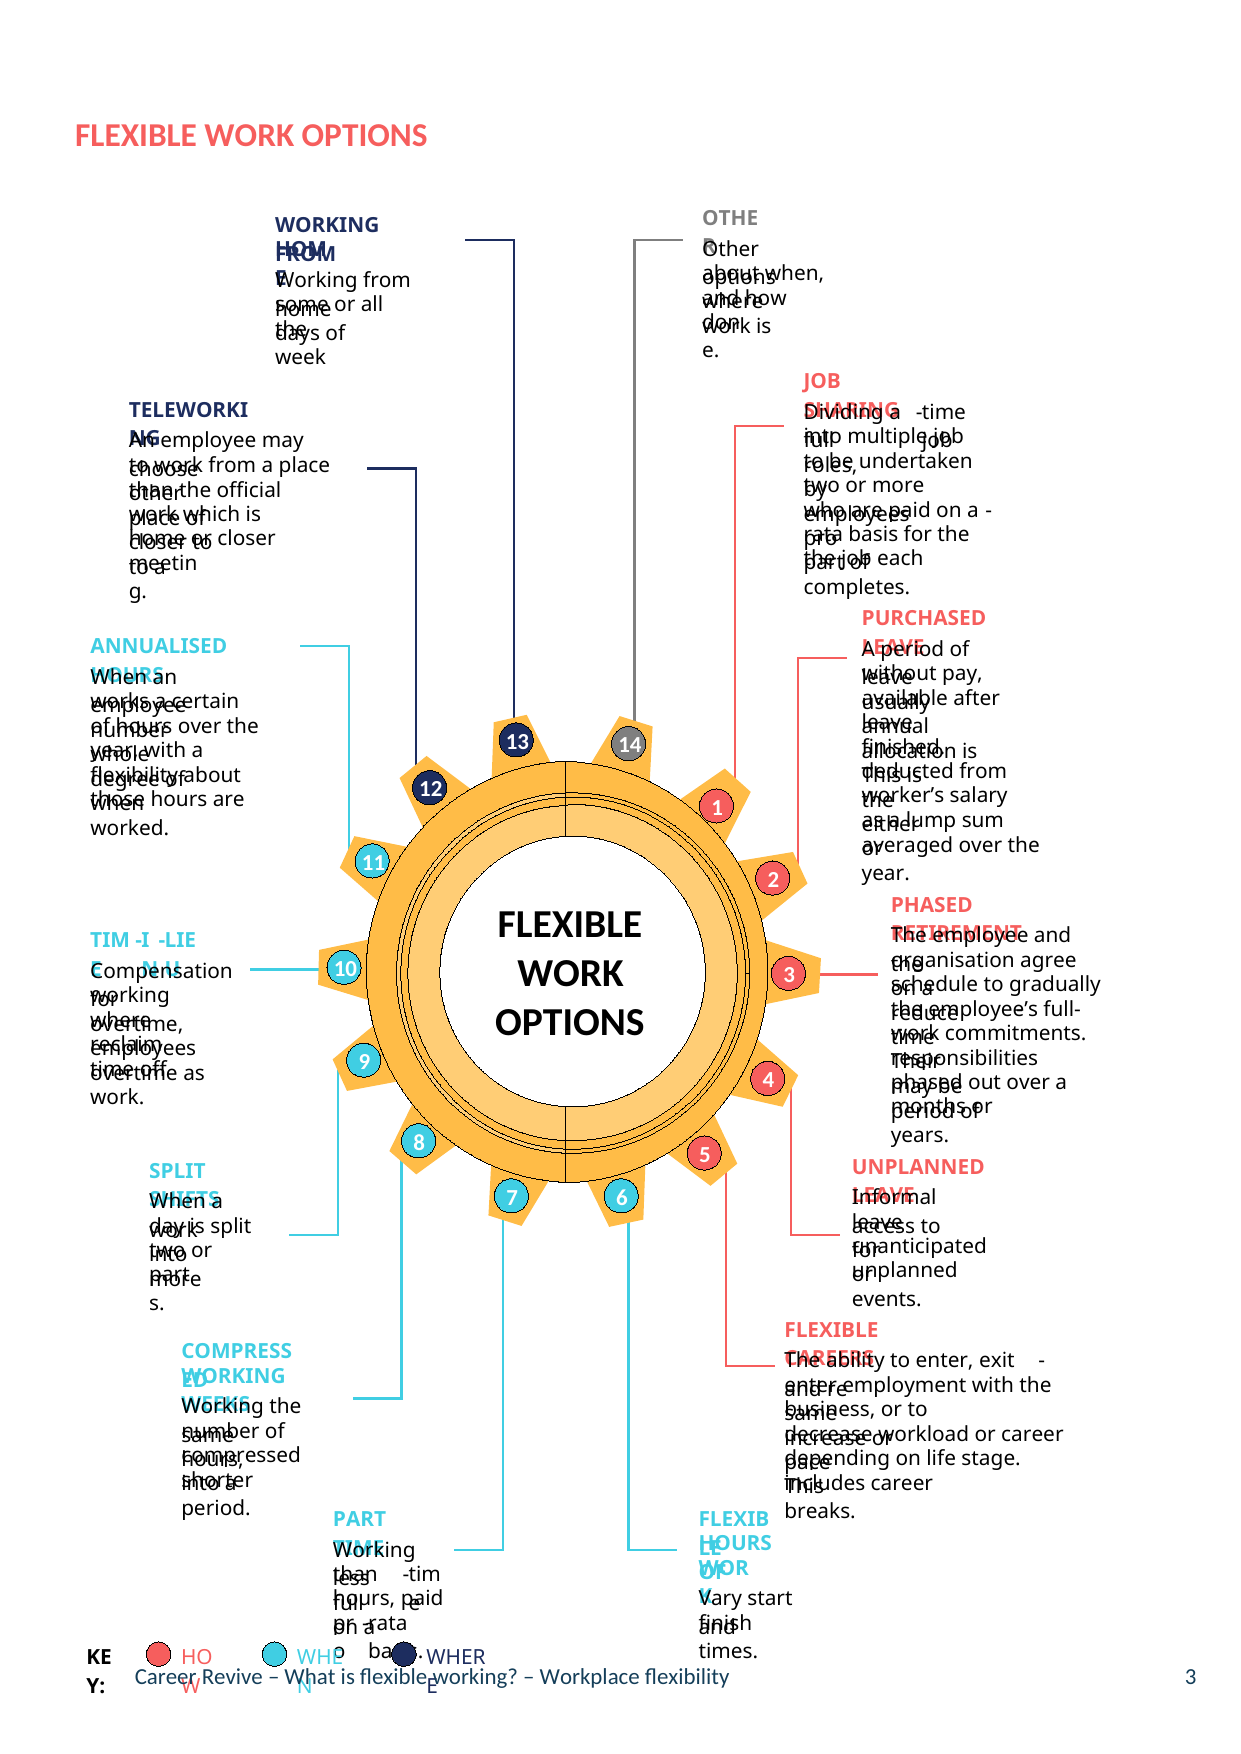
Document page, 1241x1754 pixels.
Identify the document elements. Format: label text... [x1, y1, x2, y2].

text FLEXIBLE WORK OPTIONS [75, 114, 1196, 155]
